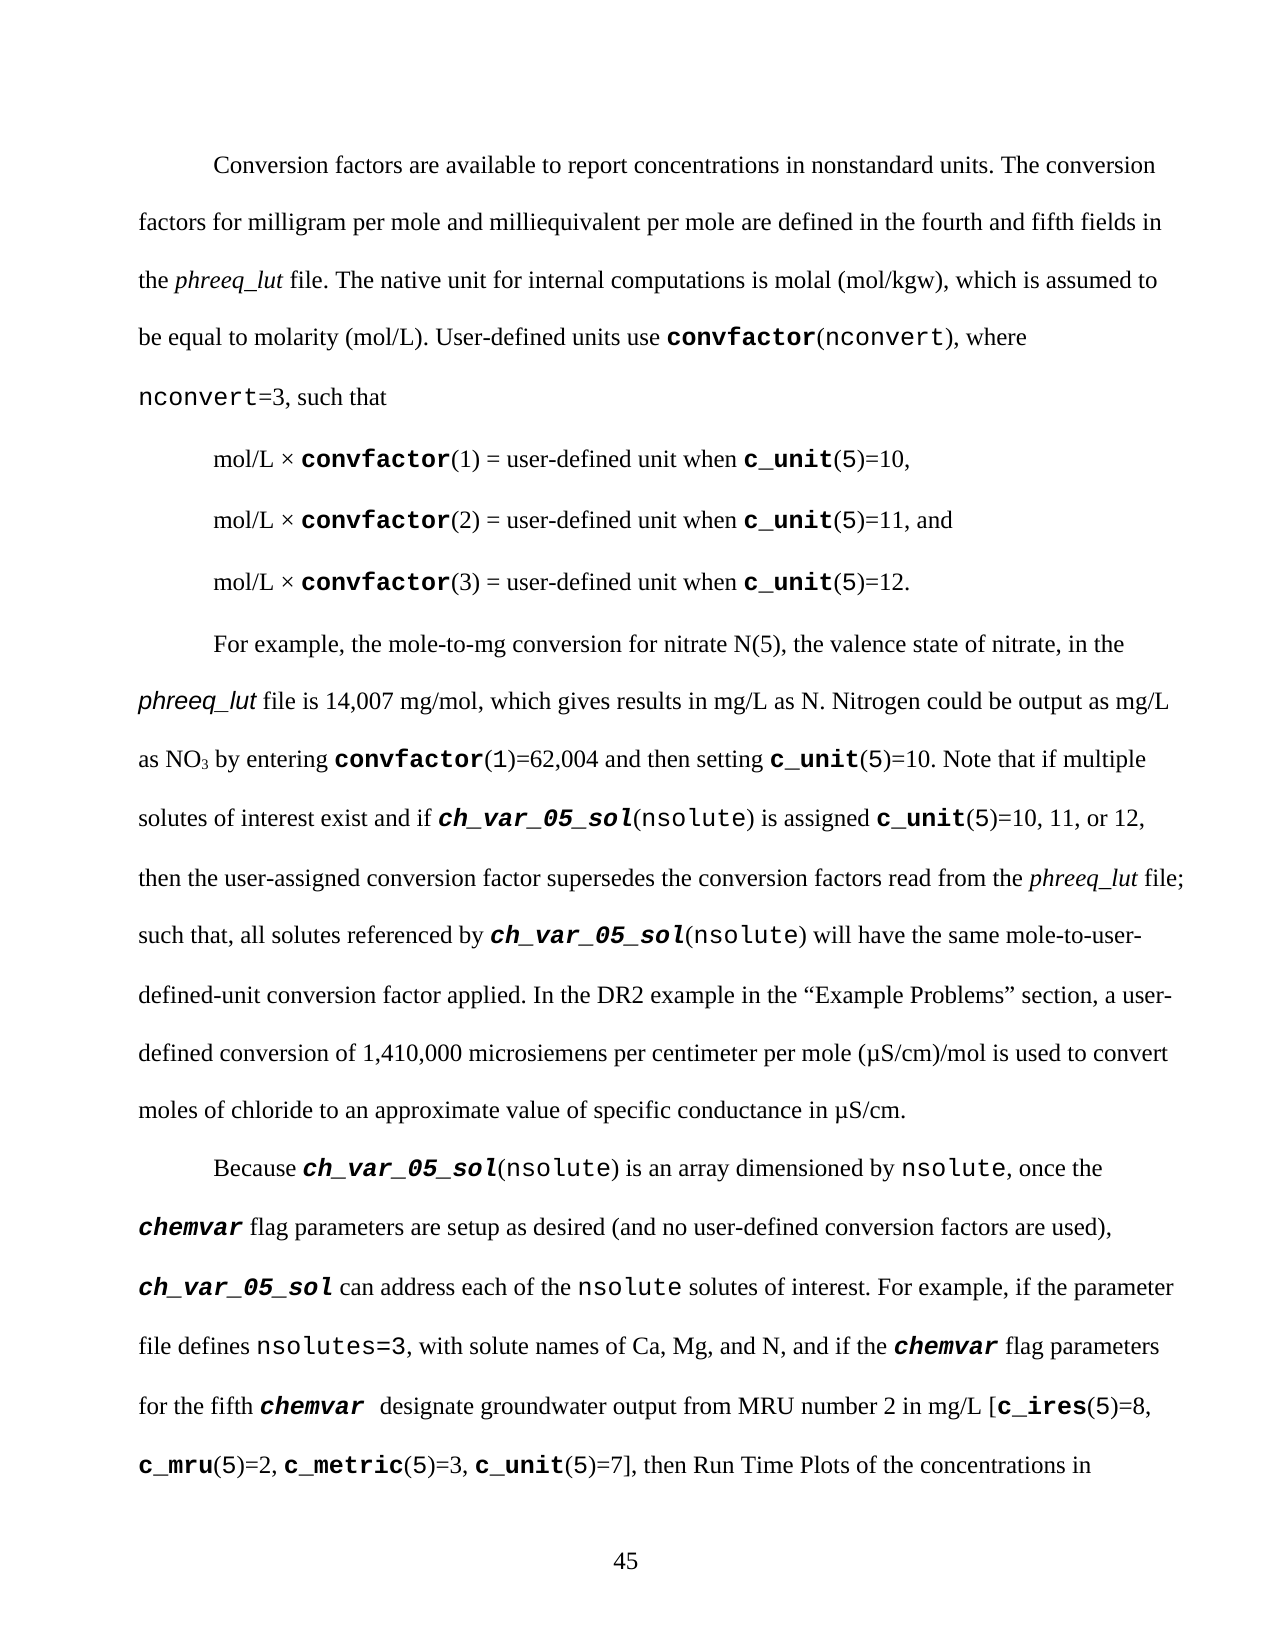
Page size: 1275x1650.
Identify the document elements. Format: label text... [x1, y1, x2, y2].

text mol/L × convfactor(2) = user-defined unit when c_unit(5)=11, and [138, 505, 1185, 536]
text mol/L × convfactor(3) = user-defined unit when c_unit(5)=12. [138, 567, 1185, 598]
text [138, 1153, 1185, 1481]
text mol/L × convfactor(1) = user-defined unit when c_unit(5)=10, [138, 444, 1185, 474]
text Conversion factors are available to report concentrations in nonstandard units. The conversion factors for milligram per mole and milliequivalent per mole are defined in the fourth and fifth fields in the phreeq_lut file. The native unit for internal computations is molal (mol/kgw), which is assumed to be equal to molarity (mol/L). User-defined units use convfactor(nconvert), where nconvert=3, such that [138, 150, 1185, 413]
text For example, the mole-to-mg conversion for nitrate N(5), the valence state of nitrate, in the phreeq_lut file is 14,007 mg/mol, which gives results in mg/L as N. Nitrogen could be output as mg/L as NO3 by entering convfactor(1)=62,004 and then setting c_unit(5)=10. Note that if multiple solutes of interest exist and if ch_var_05_sol(nsolute) is assigned c_unit(5)=10, 11, or 12, then the user-assigned conversion factor supersedes the conversion factors read from the phreeq_lut file; such that, all solutes referenced by ch_var_05_sol(nsolute) will have the same mole-to-user-defined-unit conversion factor applied. In the DR2 example in the “Example Problems” section, a user-defined conversion of 1,410,000 microsiemens per centimeter per mole (µS/cm)/mol is used to convert moles of chloride to an approximate value of specific conductance in µS/cm. [138, 629, 1185, 1124]
